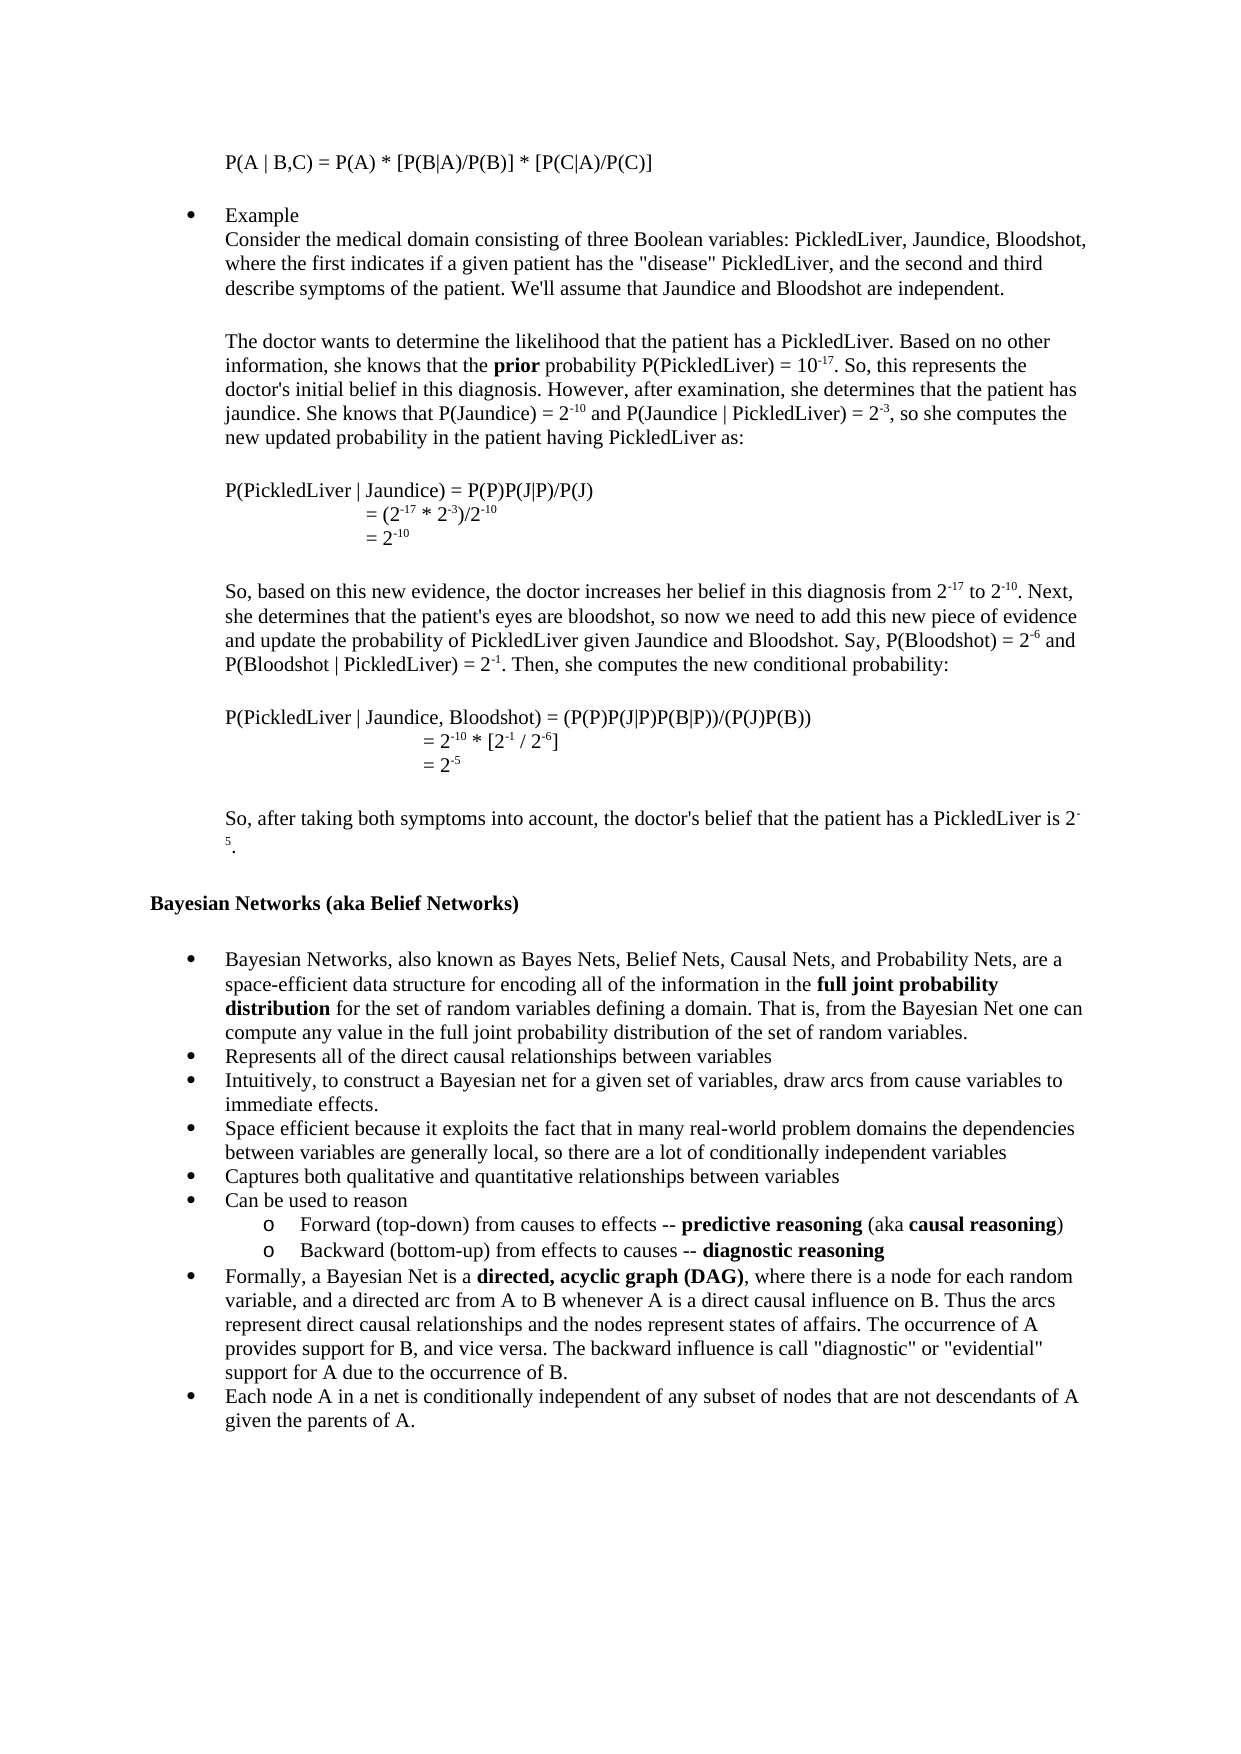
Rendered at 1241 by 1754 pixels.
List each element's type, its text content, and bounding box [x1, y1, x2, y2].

list Captures both qualitative and quantitative relationships between variables [187, 1164, 1090, 1188]
text P(PickledLiver | Jaundice) = P(P)P(J|P)/P(J) [225, 478, 1090, 502]
list Represents all of the direct causal relationships between variables [187, 1044, 1090, 1068]
list Example Consider the medical domain consisting of three Boolean variables: PickledLiver, Jaundice, Bloodshot, where the first indicates if a given patient has the "disease" PickledLiver, and the second and third describe symptoms of the patient. We'll assume that Jaundice and Bloodshot are independent. [187, 203, 1090, 299]
text P(PickledLiver | Jaundice, Bloodshot) = (P(P)P(J|P)P(B|P))/(P(J)P(B)) [225, 705, 1090, 729]
list Space efficient because it exploits the fact that in many real-world problem domains the dependencies between variables are generally local, so there are a lot of conditionally independent variables [187, 1116, 1090, 1164]
text So, after taking both symptoms into account, the doctor's belief that the patient has a PickledLiver is 2-5. [225, 806, 1090, 858]
text P(A | B,C) = P(A) * [P(B|A)/P(B)] * [P(C|A)/P(C)] [225, 150, 1090, 174]
list Formally, a Bayesian Net is a directed, acyclic graph (DAG), where there is a node for each random variable, and a directed arc from A to B whenever A is a direct causal influence on B. Thus the arcs represent direct causal relationships and the nodes represent states of affairs. The occurrence of A provides support for B, and vice versa. The backward influence is call "diagnostic" or "evidential" support for A due to the occurrence of B. [187, 1263, 1090, 1384]
list Bayesian Networks, also known as Bayes Nets, Belief Nets, Causal Nets, and Probability Nets, are a space-efficient data structure for encoding all of the information in the full joint probability distribution for the set of random variables defining a domain. That is, from the Bayesian Net one can compute any value in the full joint probability distribution of the set of random variables. [187, 947, 1090, 1044]
list Can be used to reason [187, 1188, 1090, 1212]
list Backward (bottom-up) from effects to causes -- diagnostic reasoning [262, 1238, 1090, 1263]
list Intuitively, to construct a Bayesian net for a given set of variables, draw arcs from cause variables to immediate effects. [187, 1068, 1090, 1116]
list Each node A in a net is conditionally independent of any subset of nodes that are not descendants of A given the parents of A. [187, 1384, 1090, 1432]
subtitle Bayesian Networks (aka Belief Networks) [150, 891, 1090, 915]
list Forward (top-down) from causes to effects -- predictive reasoning (aka causal reasoning) [262, 1212, 1090, 1238]
text The doctor wants to determine the likelihood that the patient has a PickledLiver. Based on no other information, she knows that the prior probability P(PickledLiver) = 10-17. So, this represents the doctor's initial belief in this diagnosis. However, after examination, she determines that the patient has jaundice. She knows that P(Jaundice) = 2-10 and P(Jaundice | PickledLiver) = 2-3, so she computes the new updated probability in the patient having PickledLiver as: [225, 329, 1090, 449]
text = (2-17 * 2-3)/2-10 [225, 502, 1090, 526]
text = 2-5 [225, 753, 1090, 777]
text = 2-10 * [2-1 / 2-6] [225, 729, 1090, 753]
text So, based on this new evidence, the doctor increases her belief in this diagnosis from 2-17 to 2-10. Next, she determines that the patient's eyes are bloodshot, so now we need to add this new piece of evidence and update the probability of PickledLiver given Jaundice and Bloodshot. Say, P(Bloodshot) = 2-6 and P(Bloodshot | PickledLiver) = 2-1. Then, she computes the new conditional probability: [225, 579, 1090, 676]
text = 2-10 [225, 526, 1090, 550]
